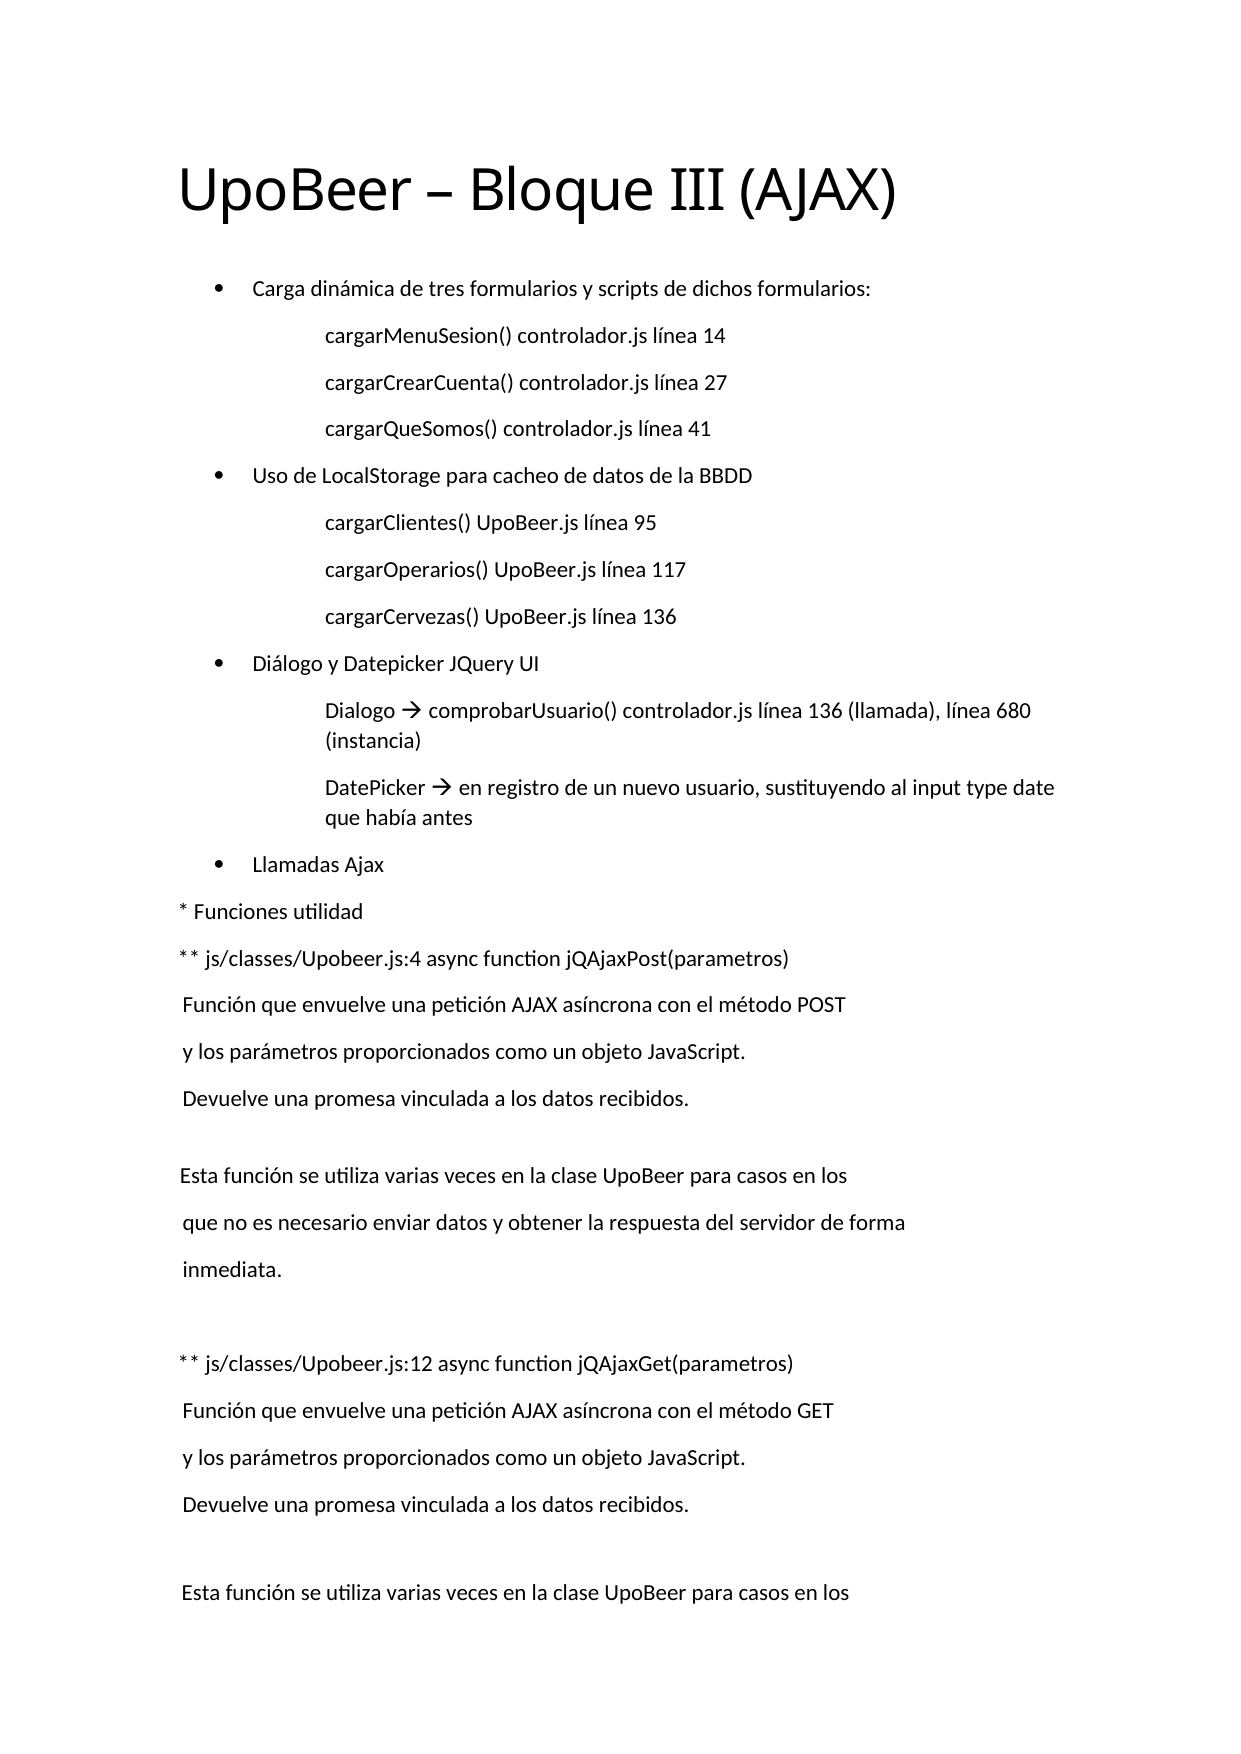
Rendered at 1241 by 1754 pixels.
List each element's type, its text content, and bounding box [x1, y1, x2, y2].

list Llamadas Ajax [215, 850, 1063, 878]
text y los parámetros proporcionados como un objeto JavaScript. [177, 1443, 1063, 1471]
text Función que envuelve una petición AJAX asíncrona con el método GET [177, 1396, 1063, 1424]
text Devuelve una promesa vinculada a los datos recibidos. [177, 1084, 1063, 1112]
list Diálogo y Datepicker JQuery UI [215, 649, 1063, 677]
text Función que envuelve una petición AJAX asíncrona con el método POST [177, 991, 1063, 1019]
text DatePicker en registro de un nuevo usuario, sustituyendo al input type date que había antes [325, 773, 1063, 831]
text Devuelve una promesa vinculada a los datos recibidos. [177, 1490, 1063, 1518]
text cargarMenuSesion() controlador.js línea 14 [251, 321, 1063, 349]
text Dialogo comprobarUsuario() controlador.js línea 136 (llamada), línea 680 (instancia) [325, 696, 1063, 754]
text cargarOperarios() UpoBeer.js línea 117 [325, 555, 1063, 583]
text inmediata. [177, 1255, 1063, 1283]
text ** js/classes/Upobeer.js:4 async function jQAjaxPost(parametros) [177, 944, 1063, 972]
text Esta función se utiliza varias veces en la clase UpoBeer para casos en los [177, 1162, 1063, 1189]
text cargarCrearCuenta() controlador.js línea 27 [251, 368, 1063, 396]
title UpoBeer – Bloque III (AJAX) [177, 148, 1063, 227]
text cargarClientes() UpoBeer.js línea 95 [325, 508, 1063, 536]
text cargarCervezas() UpoBeer.js línea 136 [325, 602, 1063, 630]
text y los parámetros proporcionados como un objeto JavaScript. [177, 1037, 1063, 1066]
text cargarQueSomos() controlador.js línea 41 [251, 414, 1063, 443]
list Carga dinámica de tres formularios y scripts de dichos formularios: [215, 274, 1063, 302]
text ** js/classes/Upobeer.js:12 async function jQAjaxGet(parametros) [177, 1349, 1063, 1377]
text * Funciones utilidad [177, 897, 1063, 925]
text Esta función se utiliza varias veces en la clase UpoBeer para casos en los [177, 1578, 1063, 1606]
list Uso de LocalStorage para cacheo de datos de la BBDD [215, 461, 1063, 489]
text que no es necesario enviar datos y obtener la respuesta del servidor de forma [177, 1208, 1063, 1236]
